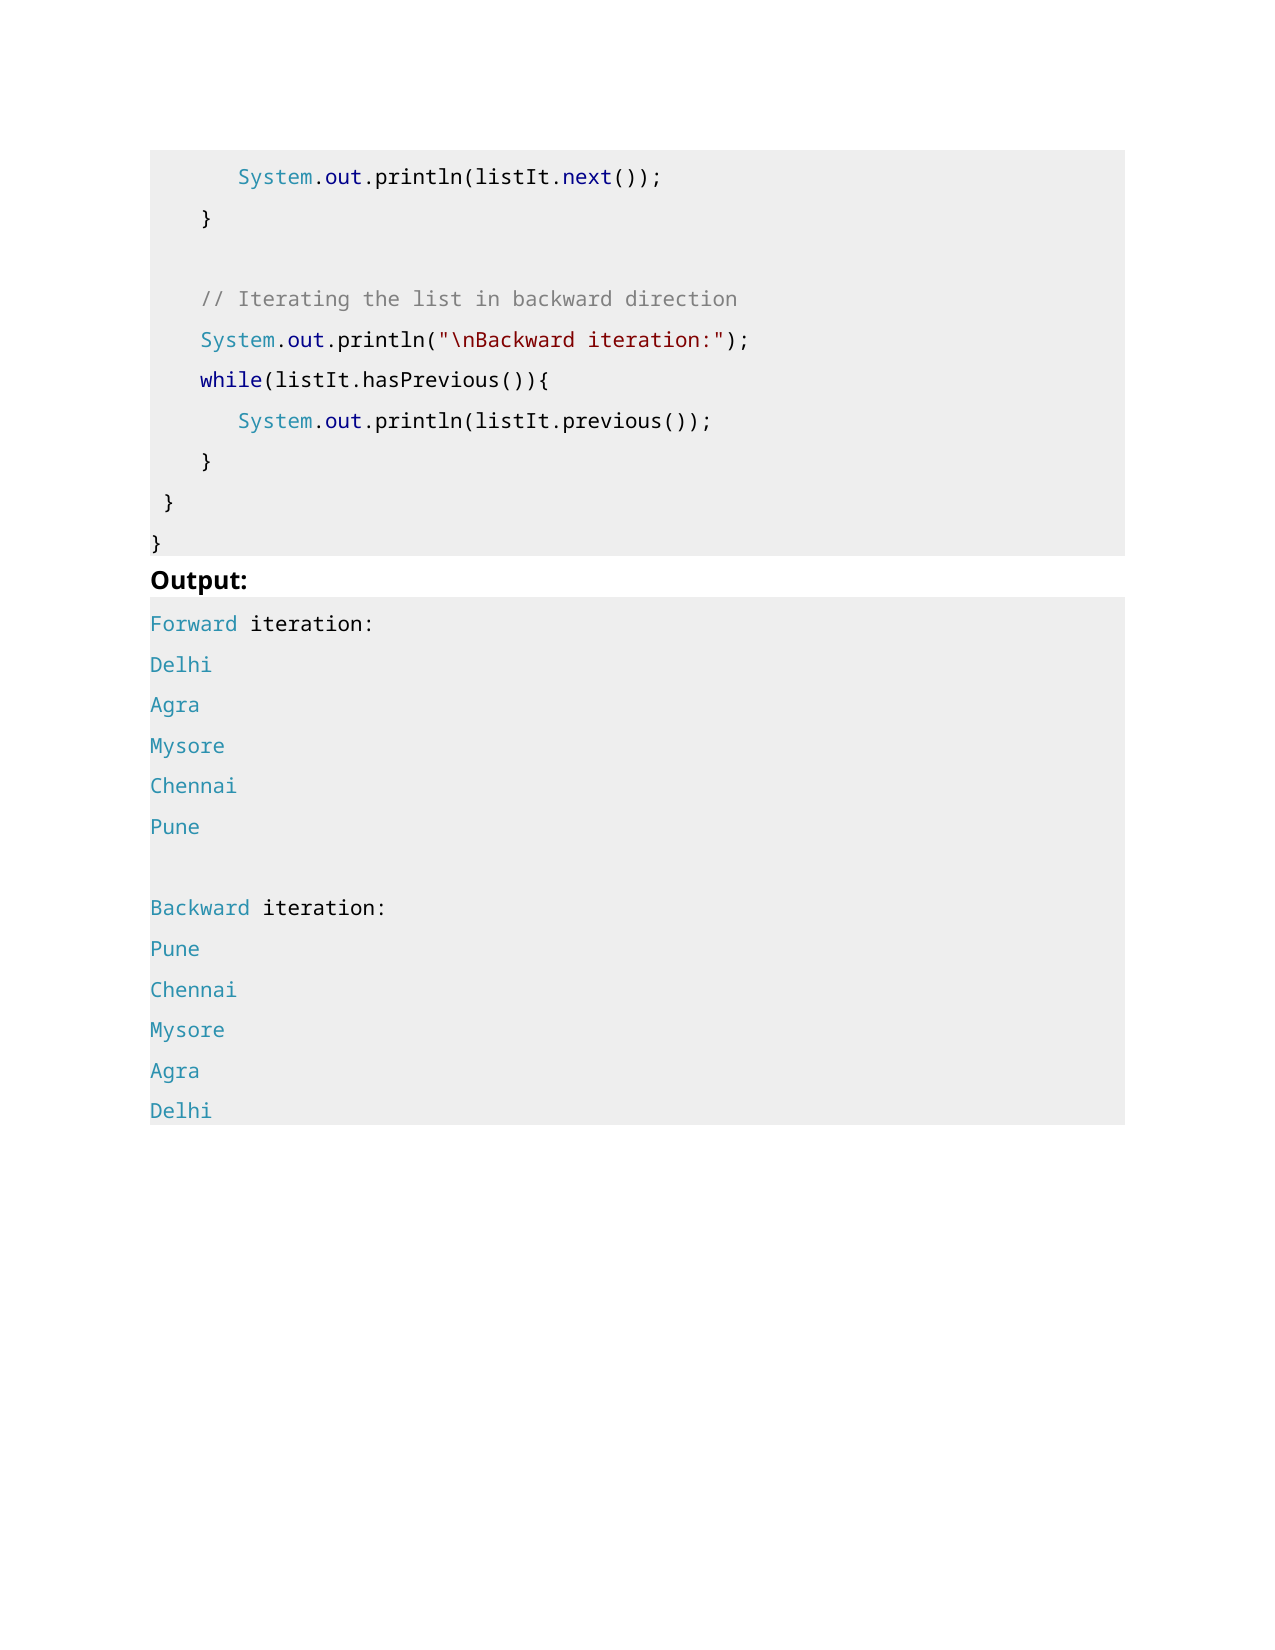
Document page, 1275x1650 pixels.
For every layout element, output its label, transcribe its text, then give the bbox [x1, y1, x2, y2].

text Agra [150, 1044, 1125, 1084]
text Agra [150, 678, 1125, 719]
text Forward iteration: [150, 597, 1125, 637]
text Chennai [150, 962, 1125, 1003]
text Mysore [150, 719, 1125, 759]
text Chennai [150, 759, 1125, 800]
text Backward iteration: [150, 881, 1125, 922]
text Output: [150, 556, 1125, 597]
text while(listIt.hasPrevious()){ [150, 353, 1125, 394]
text } [150, 434, 1125, 475]
text } [150, 516, 1125, 556]
text System.out.println("\nBackward iteration:"); [150, 312, 1125, 353]
text System.out.println(listIt.previous()); [150, 394, 1125, 434]
text } [150, 191, 1125, 231]
text Delhi [150, 1084, 1125, 1125]
text } [150, 475, 1125, 516]
text System.out.println(listIt.next()); [150, 150, 1125, 191]
text Pune [150, 922, 1125, 962]
text Mysore [150, 1003, 1125, 1044]
text Delhi [150, 637, 1125, 678]
text Pune [150, 800, 1125, 841]
text // Iterating the list in backward direction [150, 272, 1125, 312]
